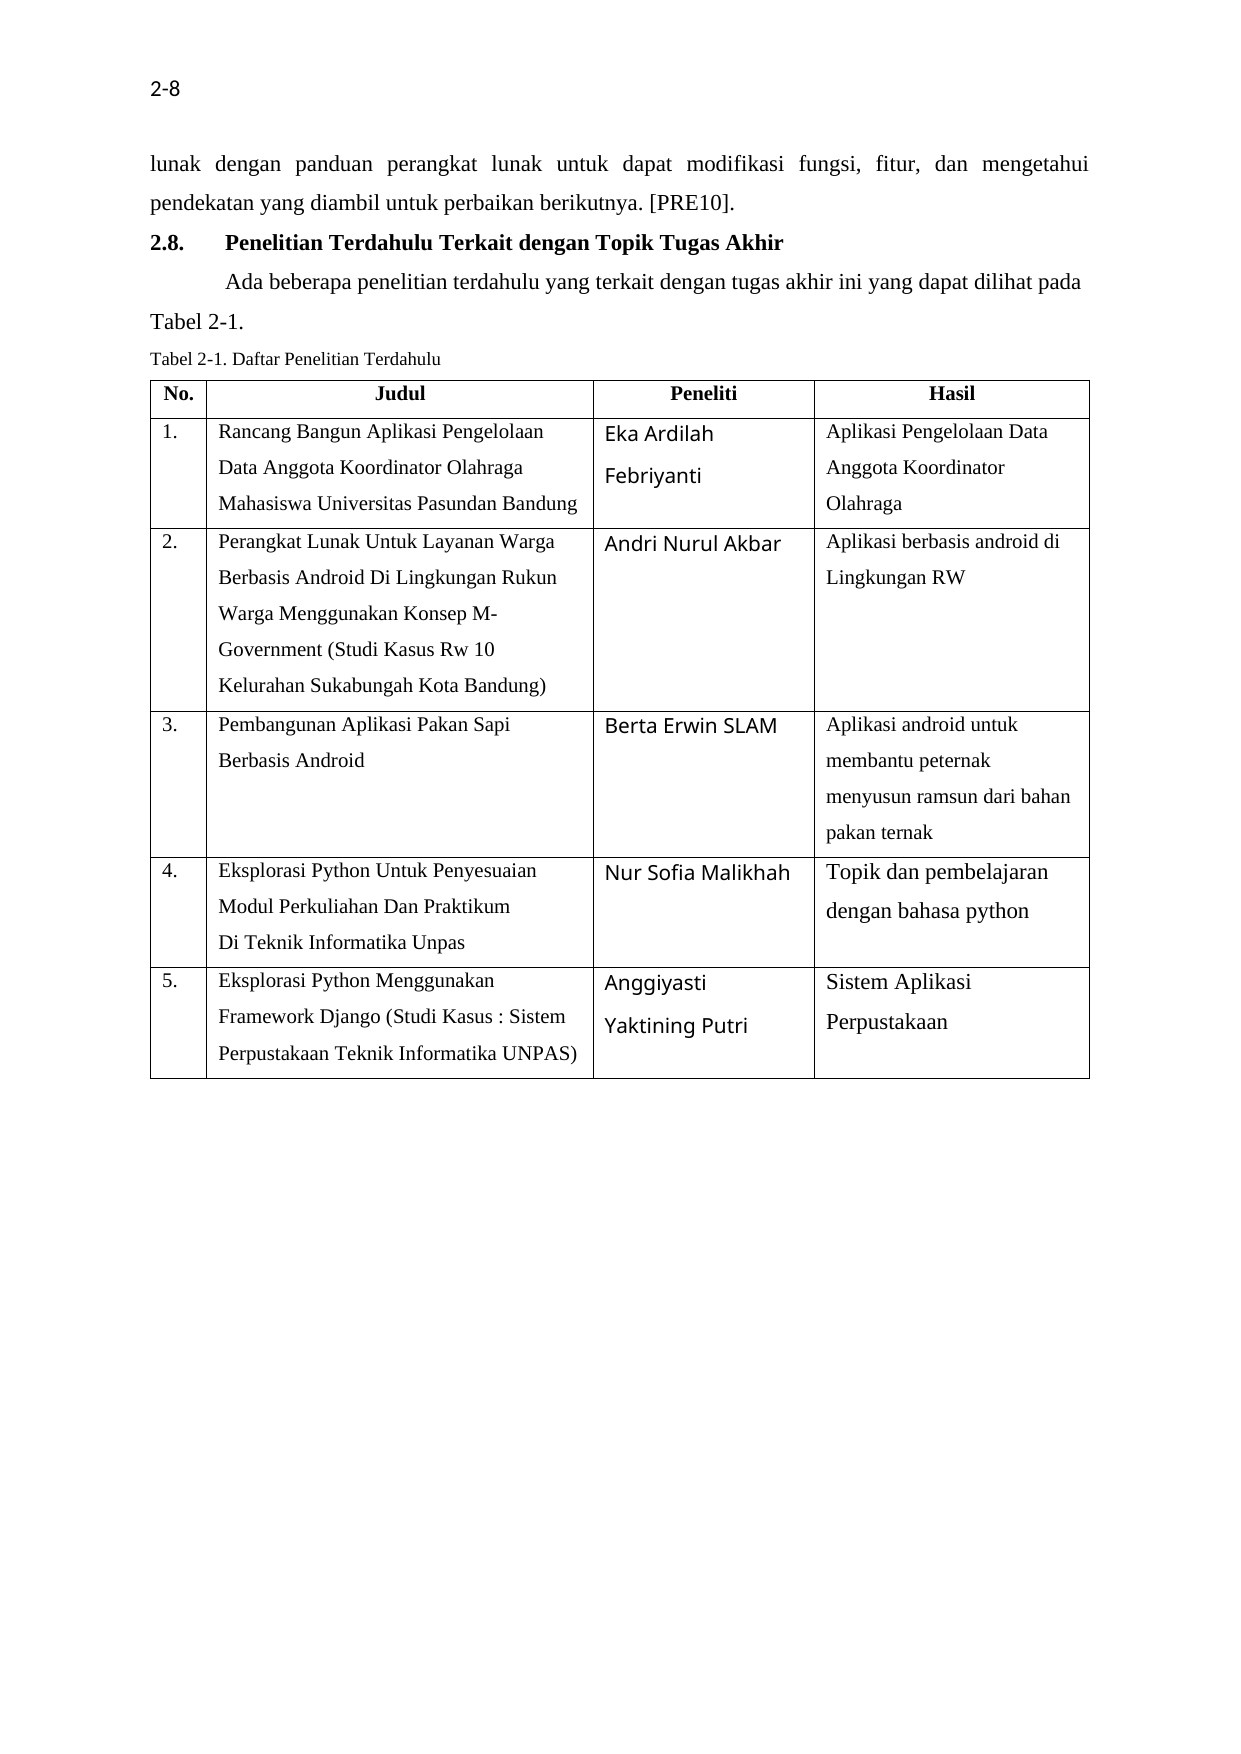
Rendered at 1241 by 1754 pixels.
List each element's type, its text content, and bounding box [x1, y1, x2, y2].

subtitle 2.8. Penelitian Terdahulu Terkait dengan Topik Tugas Akhir [150, 229, 1090, 255]
table_cell 3. [151, 712, 206, 857]
table_header Hasil [815, 381, 1089, 418]
table_cell Eka Ardilah Febriyanti [594, 419, 814, 528]
table_header No. [151, 381, 206, 418]
table_header Peneliti [594, 381, 814, 418]
table_cell Aplikasi berbasis android di Lingkungan RW [815, 529, 1089, 711]
table_cell Aplikasi Pengelolaan Data Anggota Koordinator Olahraga [815, 419, 1089, 528]
table_cell Rancang Bangun Aplikasi Pengelolaan Data Anggota Koordinator Olahraga Mahasiswa Universitas Pasundan Bandung [207, 419, 593, 528]
table_cell Nur Sofia Malikhah [594, 858, 814, 967]
table_cell 5. [151, 968, 206, 1078]
table_cell Anggiyasti Yaktining Putri [594, 968, 814, 1078]
text Tabel 2-1. Daftar Penelitian Terdahulu [150, 347, 1090, 369]
table_cell 2. [151, 529, 206, 711]
table_cell Aplikasi android untuk membantu peternak menyusun ramsun dari bahan pakan ternak [815, 712, 1089, 857]
table_cell Topik dan pembelajaran dengan bahasa python [815, 858, 1089, 967]
table_cell Eksplorasi Python Menggunakan Framework Django (Studi Kasus : Sistem Perpustakaan Teknik Informatika UNPAS) [207, 968, 593, 1078]
table_cell 4. [151, 858, 206, 967]
table_cell Perangkat Lunak Untuk Layanan Warga Berbasis Android Di Lingkungan Rukun Warga Menggunakan Konsep M-Government (Studi Kasus Rw 10 Kelurahan Sukabungah Kota Bandung) [207, 529, 593, 711]
table_cell 1. [151, 419, 206, 528]
table_cell Pembangunan Aplikasi Pakan Sapi Berbasis Android [207, 712, 593, 857]
table_cell Andri Nurul Akbar [594, 529, 814, 711]
table_cell Sistem Aplikasi Perpustakaan [815, 968, 1089, 1078]
table_cell Eksplorasi Python Untuk Penyesuaian Modul Perkuliahan Dan Praktikum Di Teknik Informatika Unpas [207, 858, 593, 967]
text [150, 150, 1090, 216]
table_header Judul [207, 381, 593, 418]
text Ada beberapa penelitian terdahulu yang terkait dengan tugas akhir ini yang dapat dilihat pada Tabel 2-1. [150, 268, 1090, 334]
table_cell Berta Erwin SLAM [594, 712, 814, 857]
